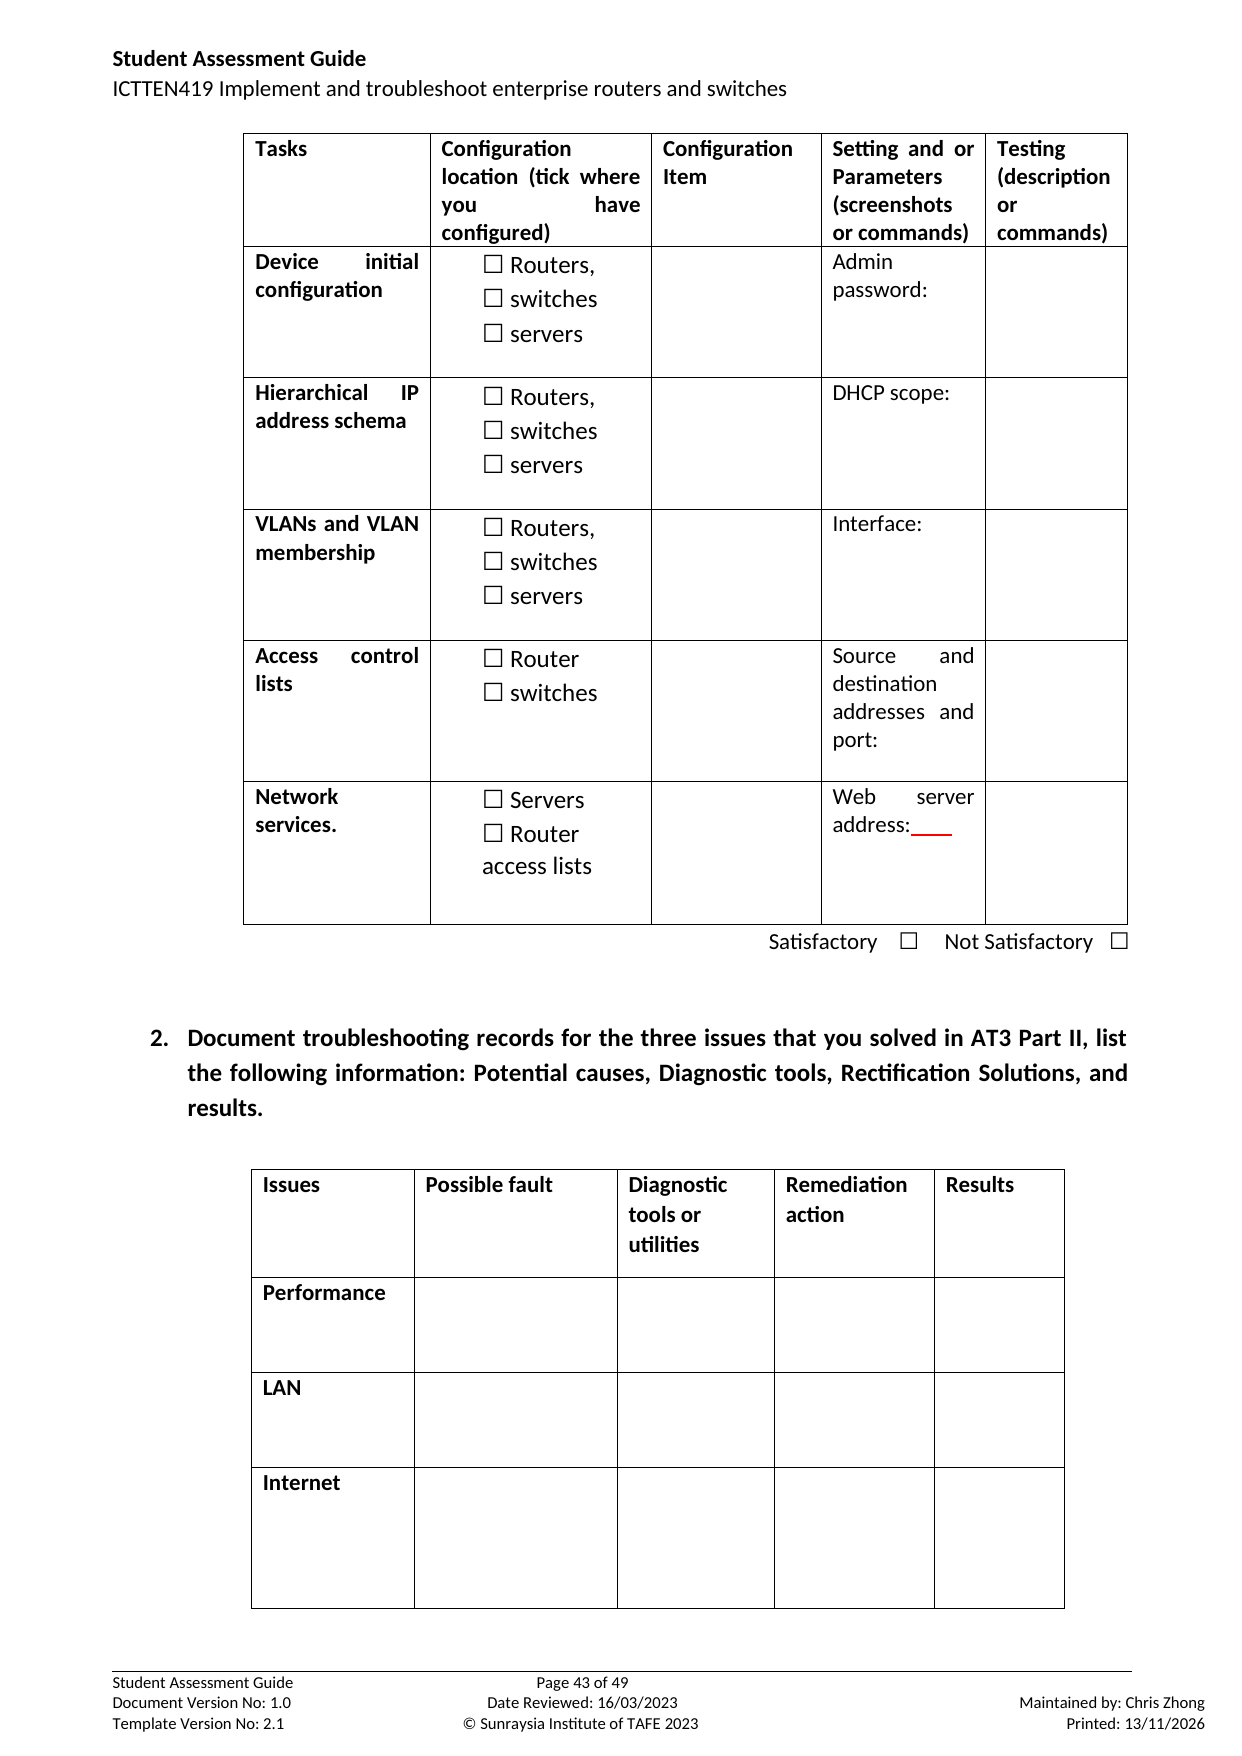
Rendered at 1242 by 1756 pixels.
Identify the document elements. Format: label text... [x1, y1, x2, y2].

table_cell [775, 1468, 934, 1608]
table_cell Web server address: [822, 782, 985, 924]
table_cell Servers Router access lists [431, 782, 651, 924]
table_header Configuration location (tick where you have configured) [431, 134, 651, 246]
table_cell Internet [252, 1468, 414, 1608]
table_header Testing (description or commands) [986, 134, 1127, 246]
table_cell [618, 1373, 774, 1467]
table_cell Hierarchical IP address schema [244, 378, 430, 508]
table_cell Routers, switches servers [431, 378, 651, 508]
table_cell [652, 641, 821, 781]
table_cell [935, 1468, 1064, 1608]
table_header Results [935, 1170, 1064, 1277]
table_cell Network services. [244, 782, 430, 924]
table_cell Routers, switches servers [431, 247, 651, 377]
table_cell Device initial configuration [244, 247, 430, 377]
table_cell Routers, switches servers [431, 510, 651, 640]
table_cell DHCP scope: [822, 378, 985, 508]
table_header Tasks [244, 134, 430, 246]
table_header Setting and or Parameters (screenshots or commands) [822, 134, 985, 246]
table_cell Interface: [822, 510, 985, 640]
table_cell Access control lists [244, 641, 430, 781]
table_header Diagnostic tools or utilities [618, 1170, 774, 1277]
table_header Possible fault [415, 1170, 617, 1277]
table_cell VLANs and VLAN membership [244, 510, 430, 640]
table_cell [775, 1373, 934, 1467]
table_cell [415, 1373, 617, 1467]
table_cell [986, 782, 1127, 924]
table_cell Performance [252, 1278, 414, 1372]
text Satisfactory Not Satisfactory [112, 925, 1129, 956]
table_header Remediation action [775, 1170, 934, 1277]
table_cell [652, 247, 821, 377]
table_cell [935, 1278, 1064, 1372]
table_cell [652, 782, 821, 924]
table_cell [986, 641, 1127, 781]
table_cell LAN [252, 1373, 414, 1467]
table_cell Router switches [431, 641, 651, 781]
table_header Issues [252, 1170, 414, 1277]
table_cell [652, 378, 821, 508]
table_cell Admin password: [822, 247, 985, 377]
table_cell [986, 247, 1127, 377]
list Document troubleshooting records for the three issues that you solved in AT3 Part II, list the following information: Potential causes, Diagnostic tools, Rectification Solutions, and results. [150, 1022, 1129, 1122]
table_cell [618, 1278, 774, 1372]
table_cell [415, 1278, 617, 1372]
table_cell [652, 510, 821, 640]
table_header Configuration Item [652, 134, 821, 246]
table_cell Source and destination addresses and port: [822, 641, 985, 781]
table_cell [986, 378, 1127, 508]
table_cell [986, 510, 1127, 640]
table_cell [415, 1468, 617, 1608]
table_cell [618, 1468, 774, 1608]
table_cell [775, 1278, 934, 1372]
table_cell [935, 1373, 1064, 1467]
